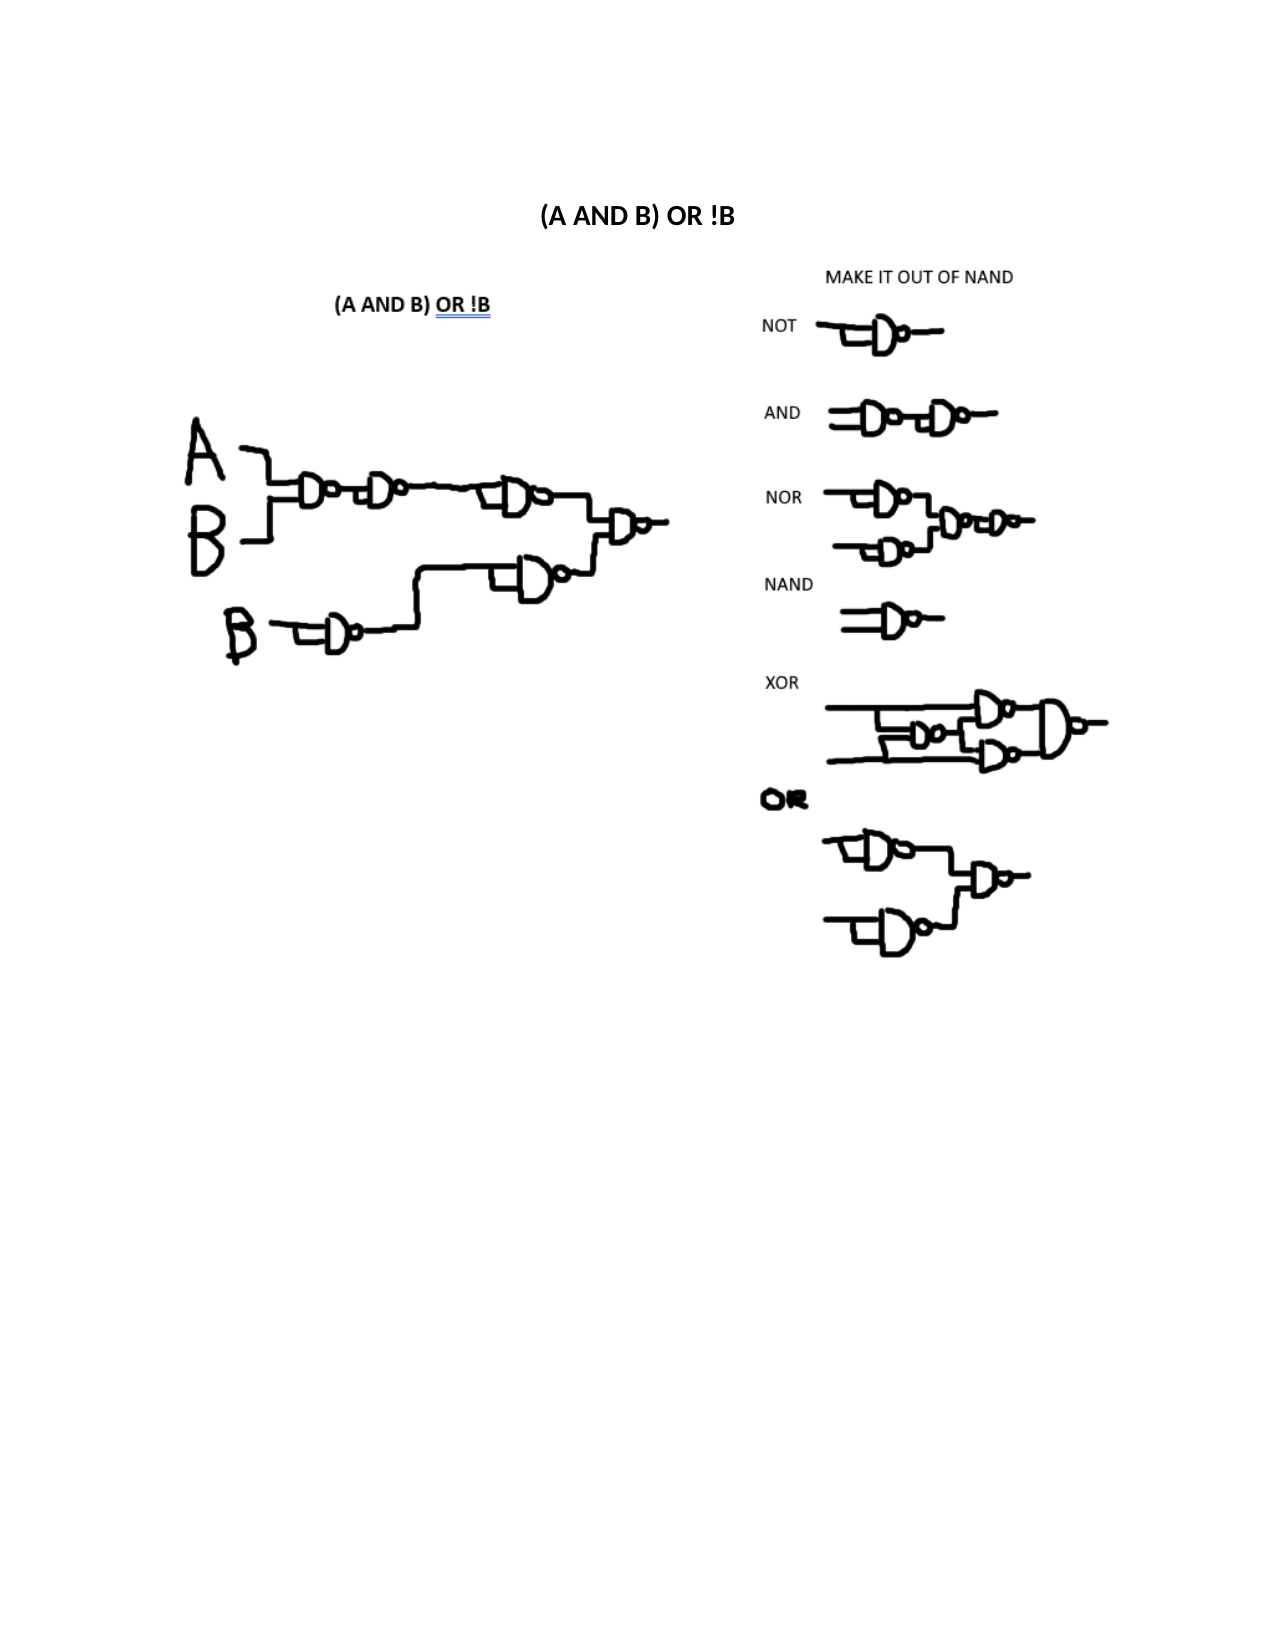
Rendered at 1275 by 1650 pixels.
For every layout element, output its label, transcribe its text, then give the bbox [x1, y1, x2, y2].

text (A AND B) OR !B [150, 197, 1125, 232]
picture [150, 252, 1125, 985]
